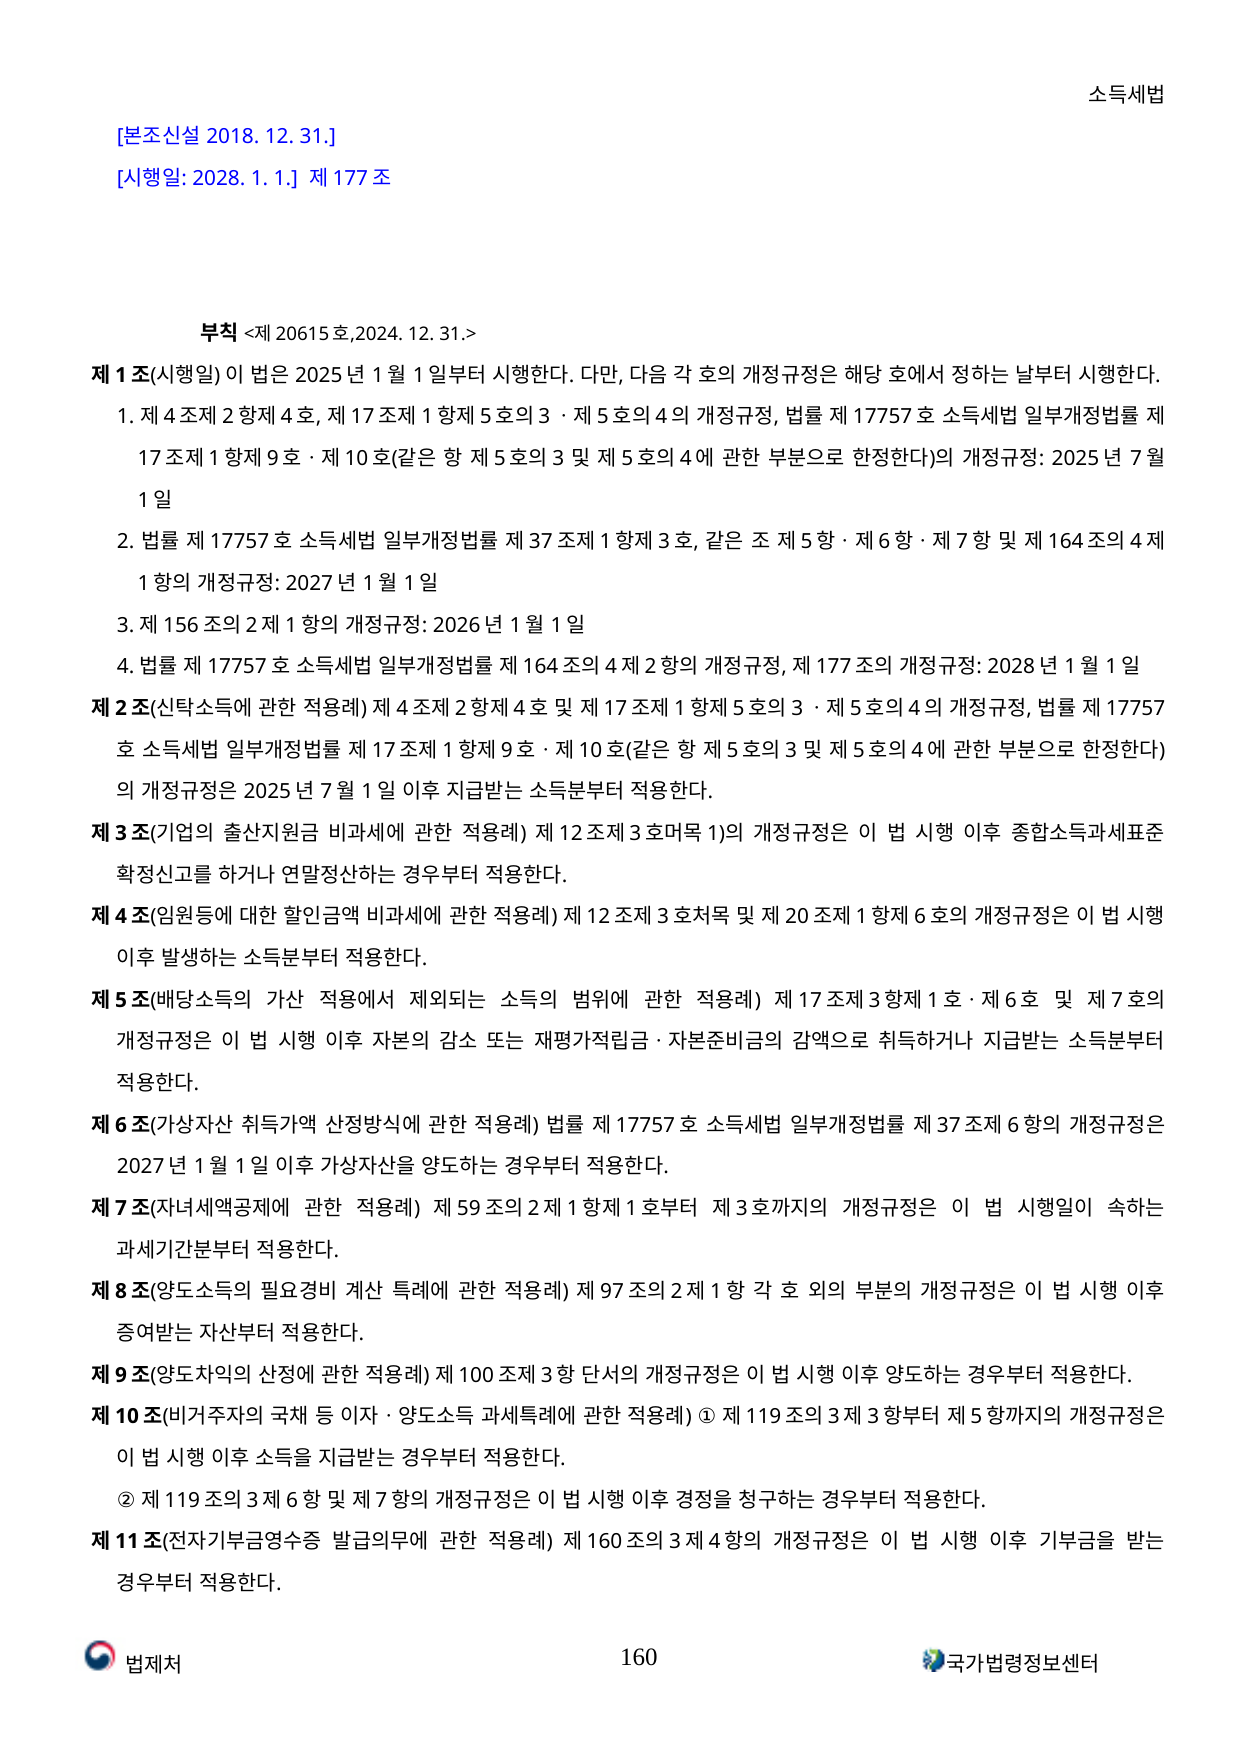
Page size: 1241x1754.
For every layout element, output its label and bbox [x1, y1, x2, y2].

picture [75, 1637, 126, 1673]
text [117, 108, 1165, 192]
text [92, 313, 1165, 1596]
picture [892, 1637, 947, 1672]
